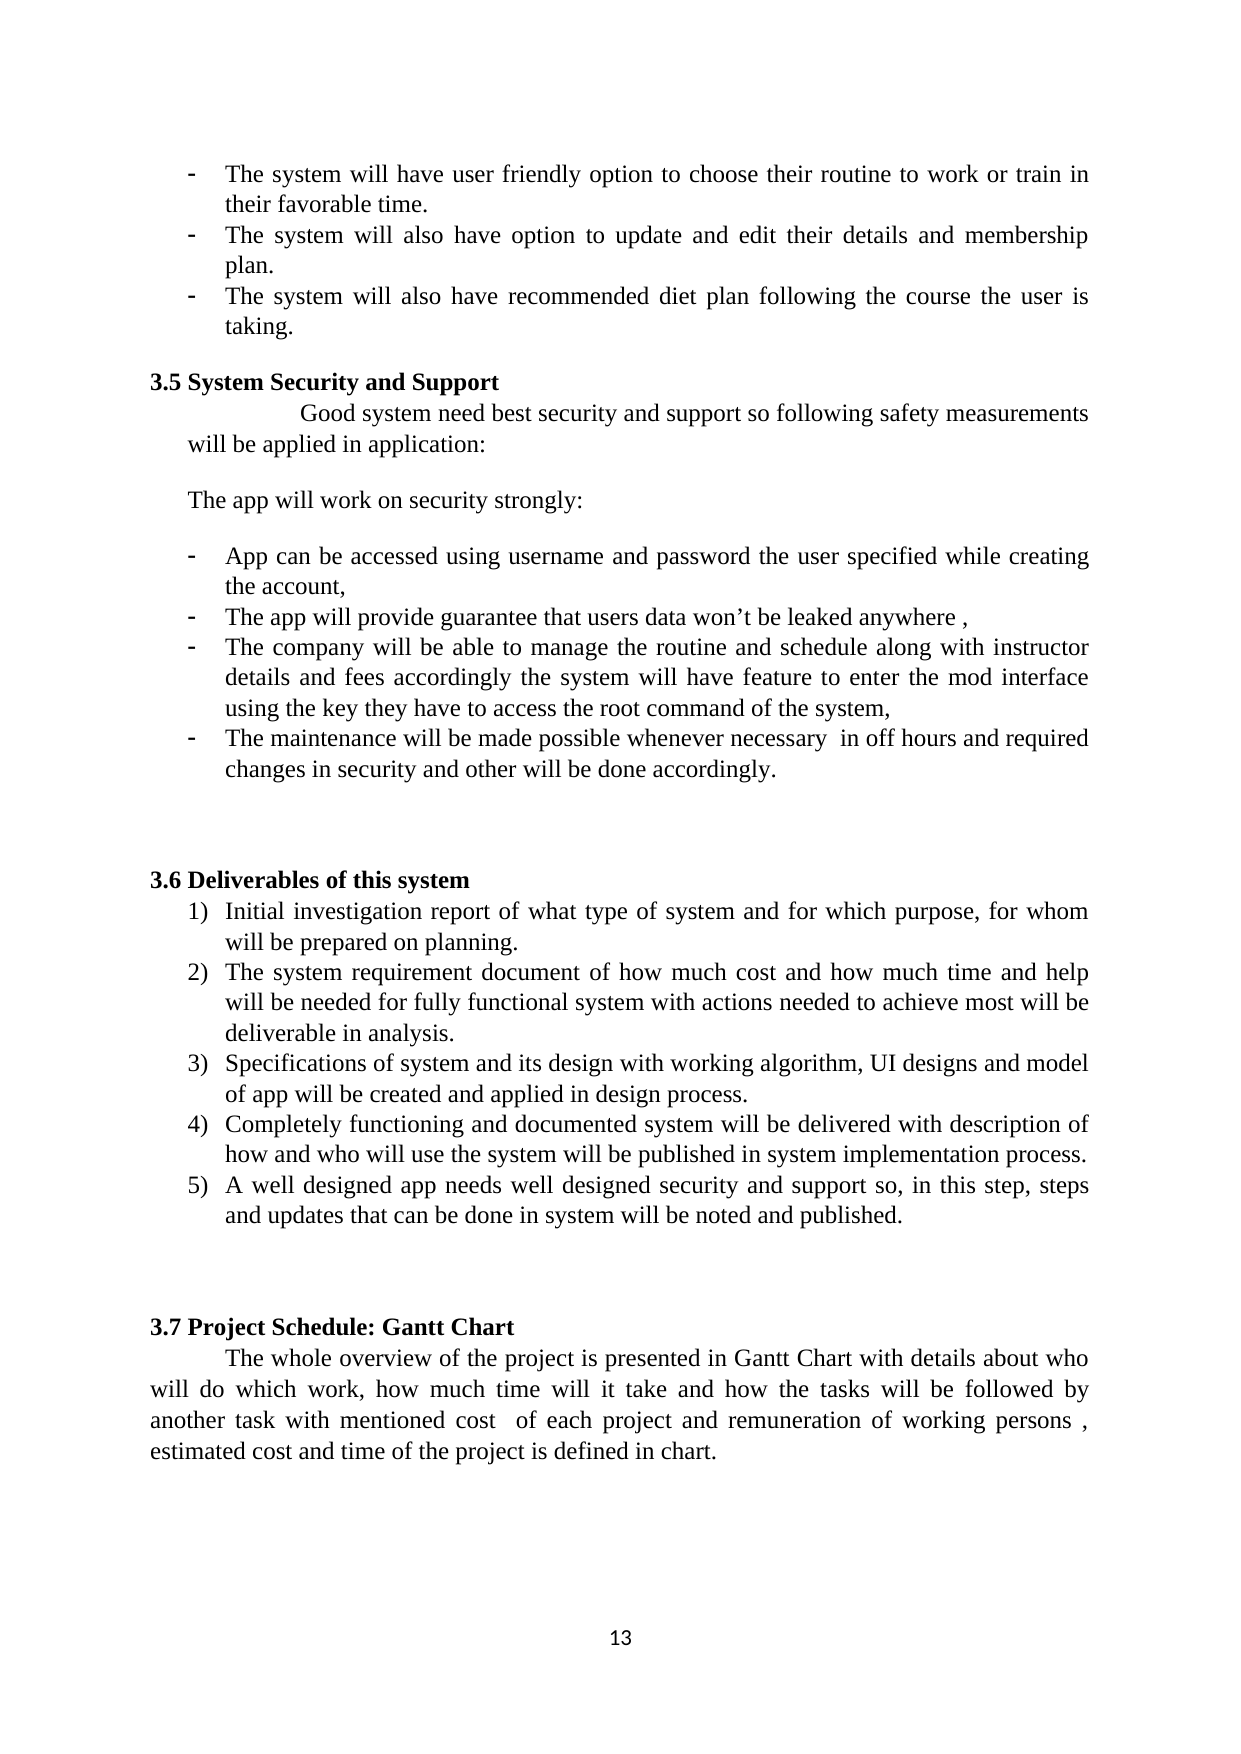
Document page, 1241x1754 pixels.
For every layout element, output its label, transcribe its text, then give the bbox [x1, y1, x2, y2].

list The system will have user friendly option to choose their routine to work or train in their favorable time. [187, 159, 1090, 218]
list The maintenance will be made possible whenever necessary in off hours and required changes in security and other will be done accordingly. [187, 723, 1090, 782]
list The company will be able to manage the routine and schedule along with instructor details and fees accordingly the system will have feature to enter the mod interface using the key they have to access the root command of the system, [187, 632, 1090, 722]
subtitle 3.6 Deliverables of this system [150, 865, 1090, 894]
list The system requirement document of how much cost and how much time and help will be needed for fully functional system with actions needed to achieve most will be deliverable in analysis. [187, 957, 1090, 1047]
list App can be accessed using username and password the user specified while creating the account, [187, 541, 1090, 600]
subtitle 3.5 System Security and Support [150, 367, 1090, 395]
list Completely functioning and documented system will be delivered with description of how and who will use the system will be published in system implementation process. [187, 1109, 1090, 1168]
list The app will provide guarantee that users data won’t be leaked anywhere , [187, 602, 1090, 630]
list The system will also have recommended diet plan following the course the user is taking. [187, 281, 1090, 340]
text Good system need best security and support so following safety measurements will be applied in application: [187, 398, 1090, 457]
list The system will also have option to update and edit their details and membership plan. [187, 220, 1090, 279]
subtitle 3.7 Project Schedule: Gantt Chart [150, 1312, 1090, 1341]
text The app will work on security strongly: [187, 485, 1090, 513]
list A well designed app needs well designed security and support so, in this step, steps and updates that can be done in system will be noted and published. [187, 1170, 1090, 1229]
list Specifications of system and its design with working algorithm, UI designs and model of app will be created and applied in design process. [187, 1048, 1090, 1107]
text The whole overview of the project is presented in Gantt Chart with details about who will do which work, how much time will it take and how the tasks will be followed by another task with mentioned cost of each project and remuneration of working persons , estimated cost and time of the project is defined in chart. [150, 1343, 1090, 1465]
list Initial investigation report of what type of system and for which purpose, for whom will be prepared on planning. [187, 896, 1090, 955]
